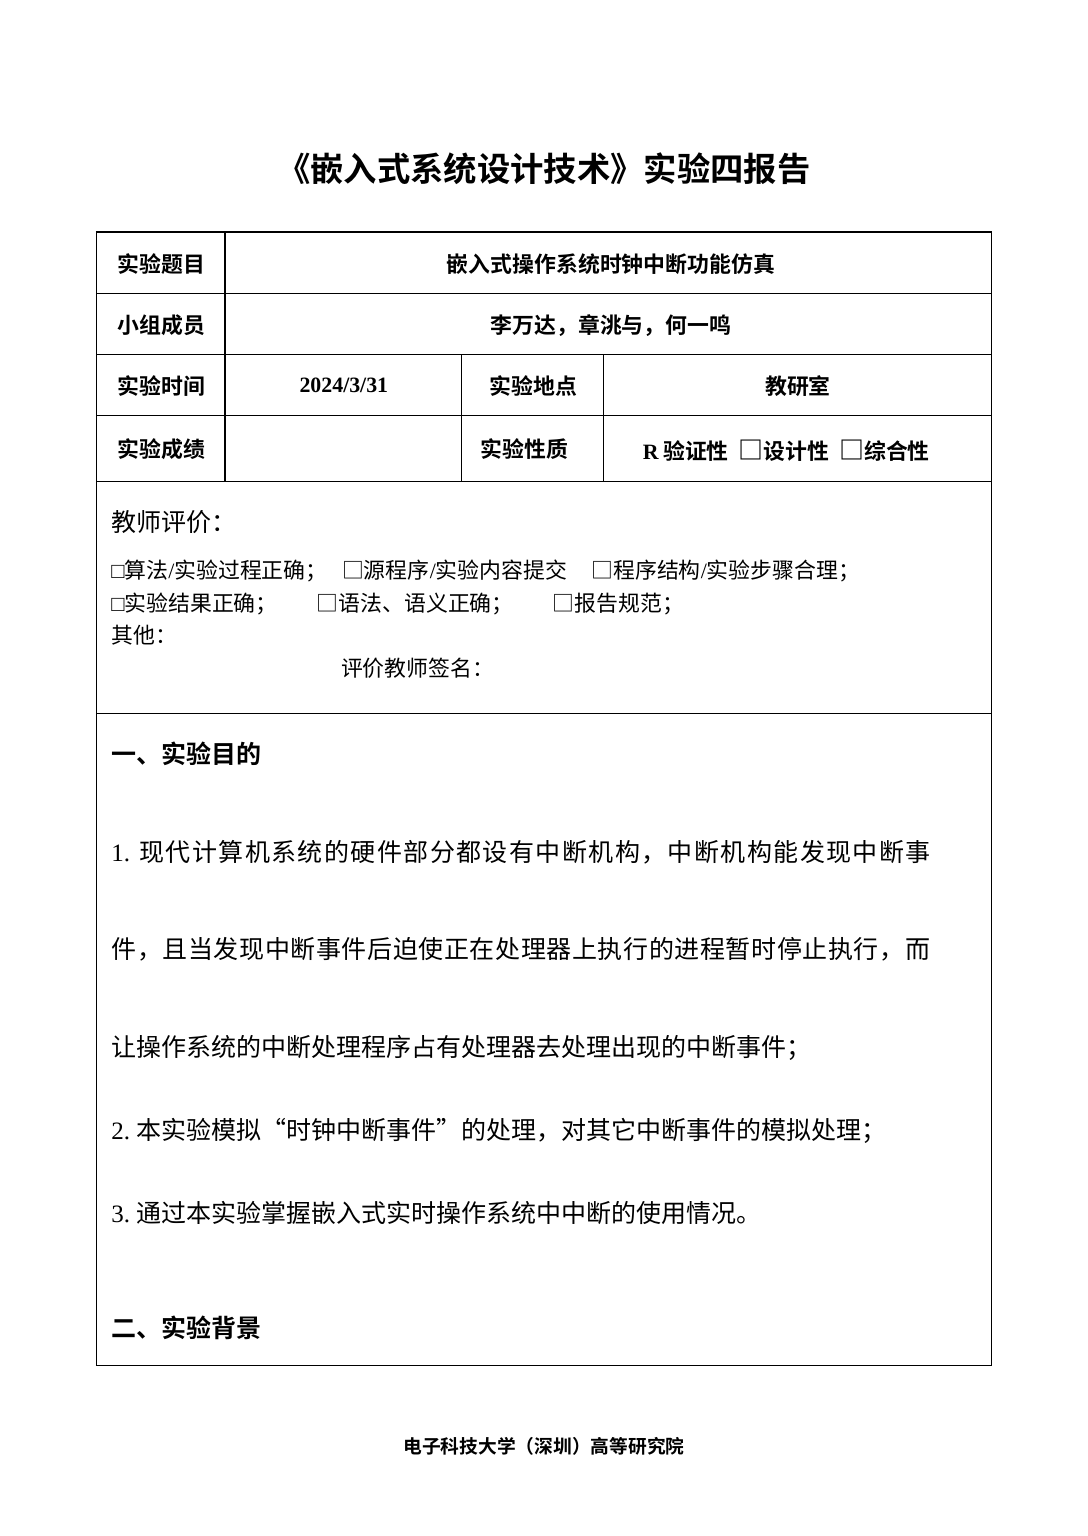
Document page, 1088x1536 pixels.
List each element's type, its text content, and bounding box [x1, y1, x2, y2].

table_cell 小组成员 [97, 294, 224, 354]
table_cell 李万达，章洮与，何一鸣 [226, 294, 991, 354]
table_cell 2024/3/31 [226, 355, 461, 415]
table_cell 实验成绩 [97, 416, 224, 481]
table_cell [226, 416, 461, 481]
table_cell R验证性 □设计性 □综合性 [604, 416, 991, 481]
table_header 嵌入式操作系统时钟中断功能仿真 [226, 233, 991, 293]
table_cell 教研室 [604, 355, 991, 415]
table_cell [97, 714, 991, 1365]
table_cell 教师评价： □算法/实验过程正确； □源程序/实验内容提交 □程序结构/实验步骤合理； □实验结果正确； □语法、语义正确； □报告规范； 其他： 评价教师签名： [97, 482, 991, 713]
table_cell 实验性质 [462, 416, 603, 481]
text 《嵌入式系统设计技术》实验四报告 [165, 134, 922, 199]
table_cell 实验地点 [462, 355, 603, 415]
table_cell 实验时间 [97, 355, 224, 415]
table_header 实验题目 [97, 233, 224, 293]
